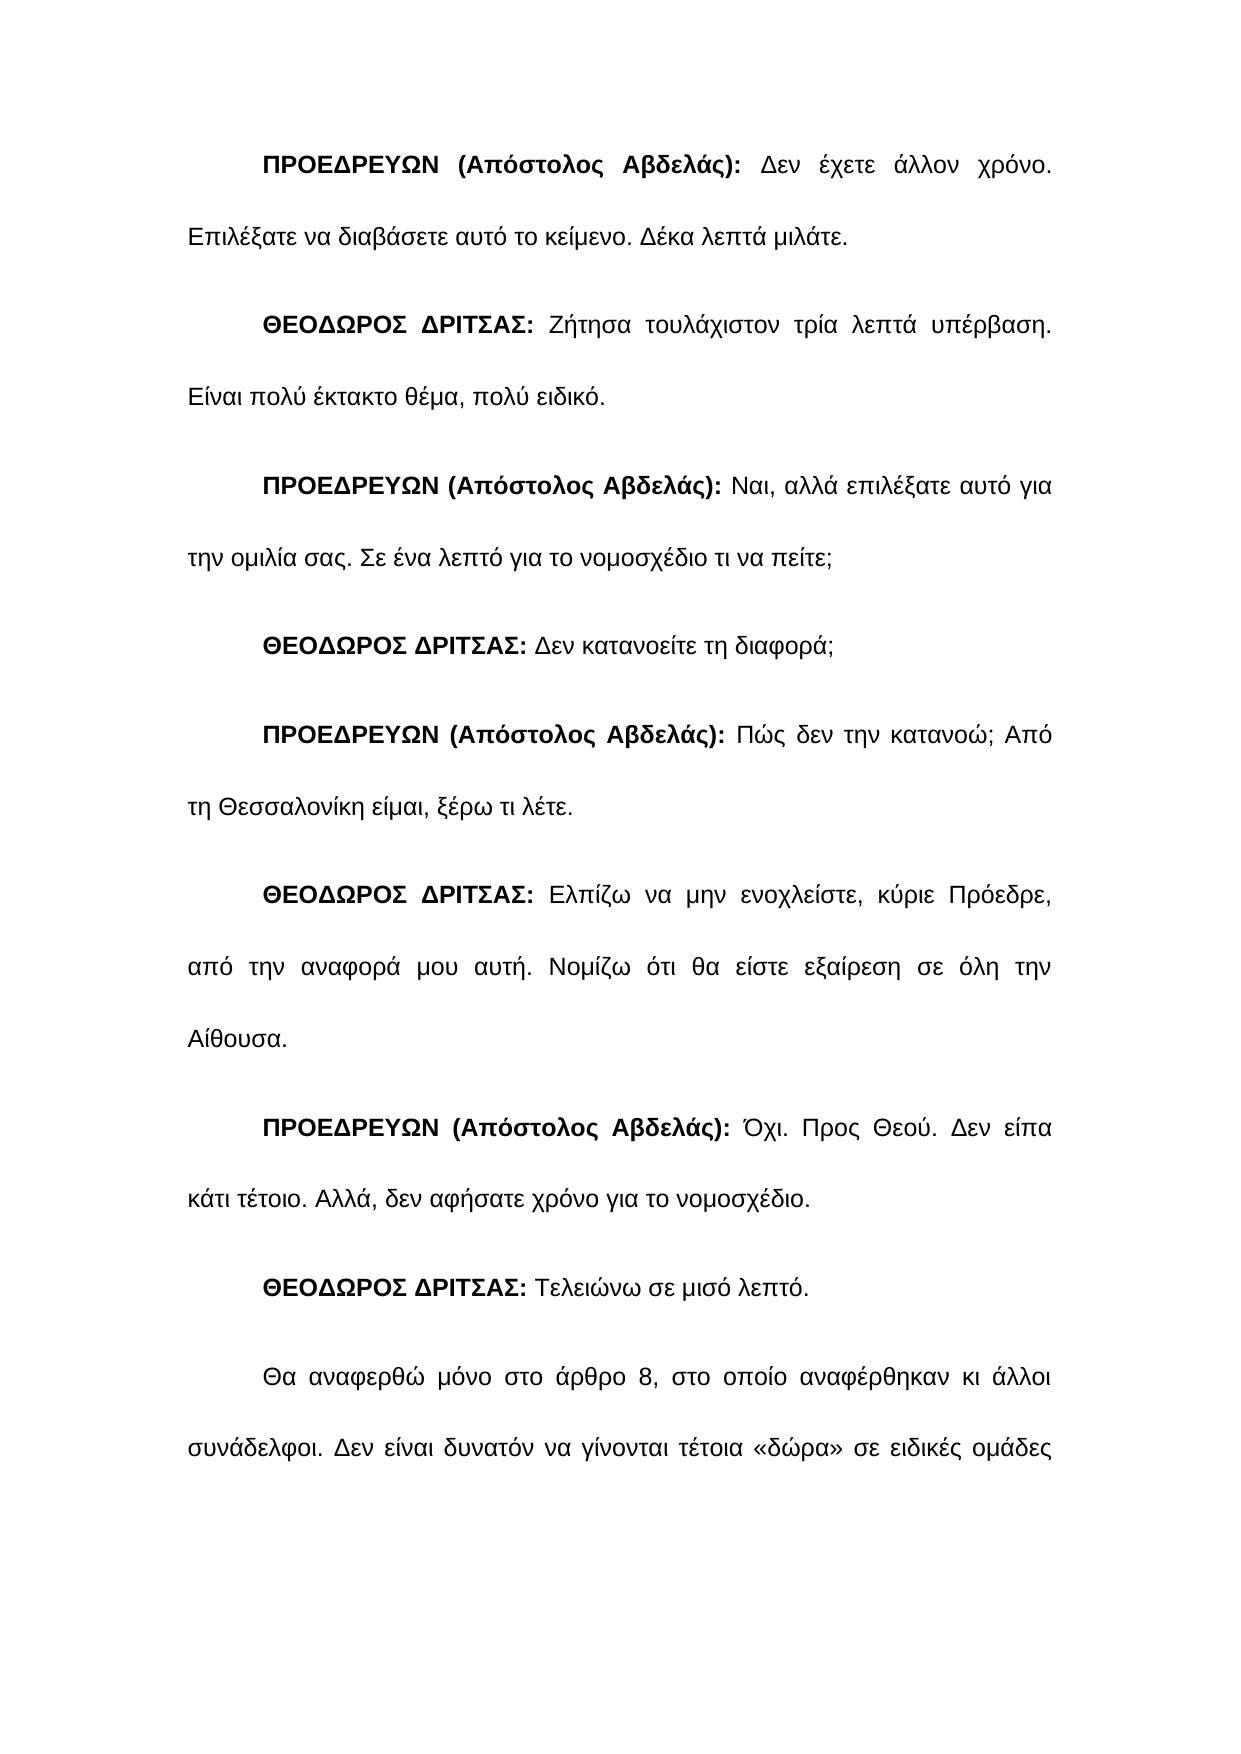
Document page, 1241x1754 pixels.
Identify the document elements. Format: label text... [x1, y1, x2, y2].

text ΘΕΟΔΩΡΟΣ ΔΡΙΤΣΑΣ: Ελπίζω να μην ενοχλείστε, κύριε Πρόεδρε, από την αναφορά μου αυτή. Νομίζω ότι θα είστε εξαίρεση σε όλη την Αίθουσα. [187, 880, 1053, 1053]
text ΠΡΟΕΔΡΕΥΩΝ (Απόστολος Αβδελάς): Όχι. Προς Θεού. Δεν είπα κάτι τέτοιο. Αλλά, δεν αφήσατε χρόνο για το νομοσχέδιο. [187, 1112, 1053, 1213]
text ΠΡΟΕΔΡΕΥΩΝ (Απόστολος Αβδελάς): Πώς δεν την κατανοώ; Από τη Θεσσαλονίκη είμαι, ξέρω τι λέτε. [187, 720, 1053, 820]
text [187, 1361, 1053, 1462]
text ΠΡΟΕΔΡΕΥΩΝ (Απόστολος Αβδελάς): Ναι, αλλά επιλέξατε αυτό για την ομιλία σας. Σε ένα λεπτό για το νομοσχέδιο τι να πείτε; [187, 471, 1053, 571]
text ΘΕΟΔΩΡΟΣ ΔΡΙΤΣΑΣ: Δεν κατανοείτε τη διαφορά; [187, 631, 1053, 660]
text ΠΡΟΕΔΡΕΥΩΝ (Απόστολος Αβδελάς): Δεν έχετε άλλον χρόνο. Επιλέξατε να διαβάσετε αυτό το κείμενο. Δέκα λεπτά μιλάτε. [187, 150, 1053, 251]
text ΘΕΟΔΩΡΟΣ ΔΡΙΤΣΑΣ: Τελειώνω σε μισό λεπτό. [187, 1273, 1053, 1302]
text ΘΕΟΔΩΡΟΣ ΔΡΙΤΣΑΣ: Ζήτησα τουλάχιστον τρία λεπτά υπέρβαση. Είναι πολύ έκτακτο θέμα, πολύ ειδικό. [187, 310, 1053, 411]
